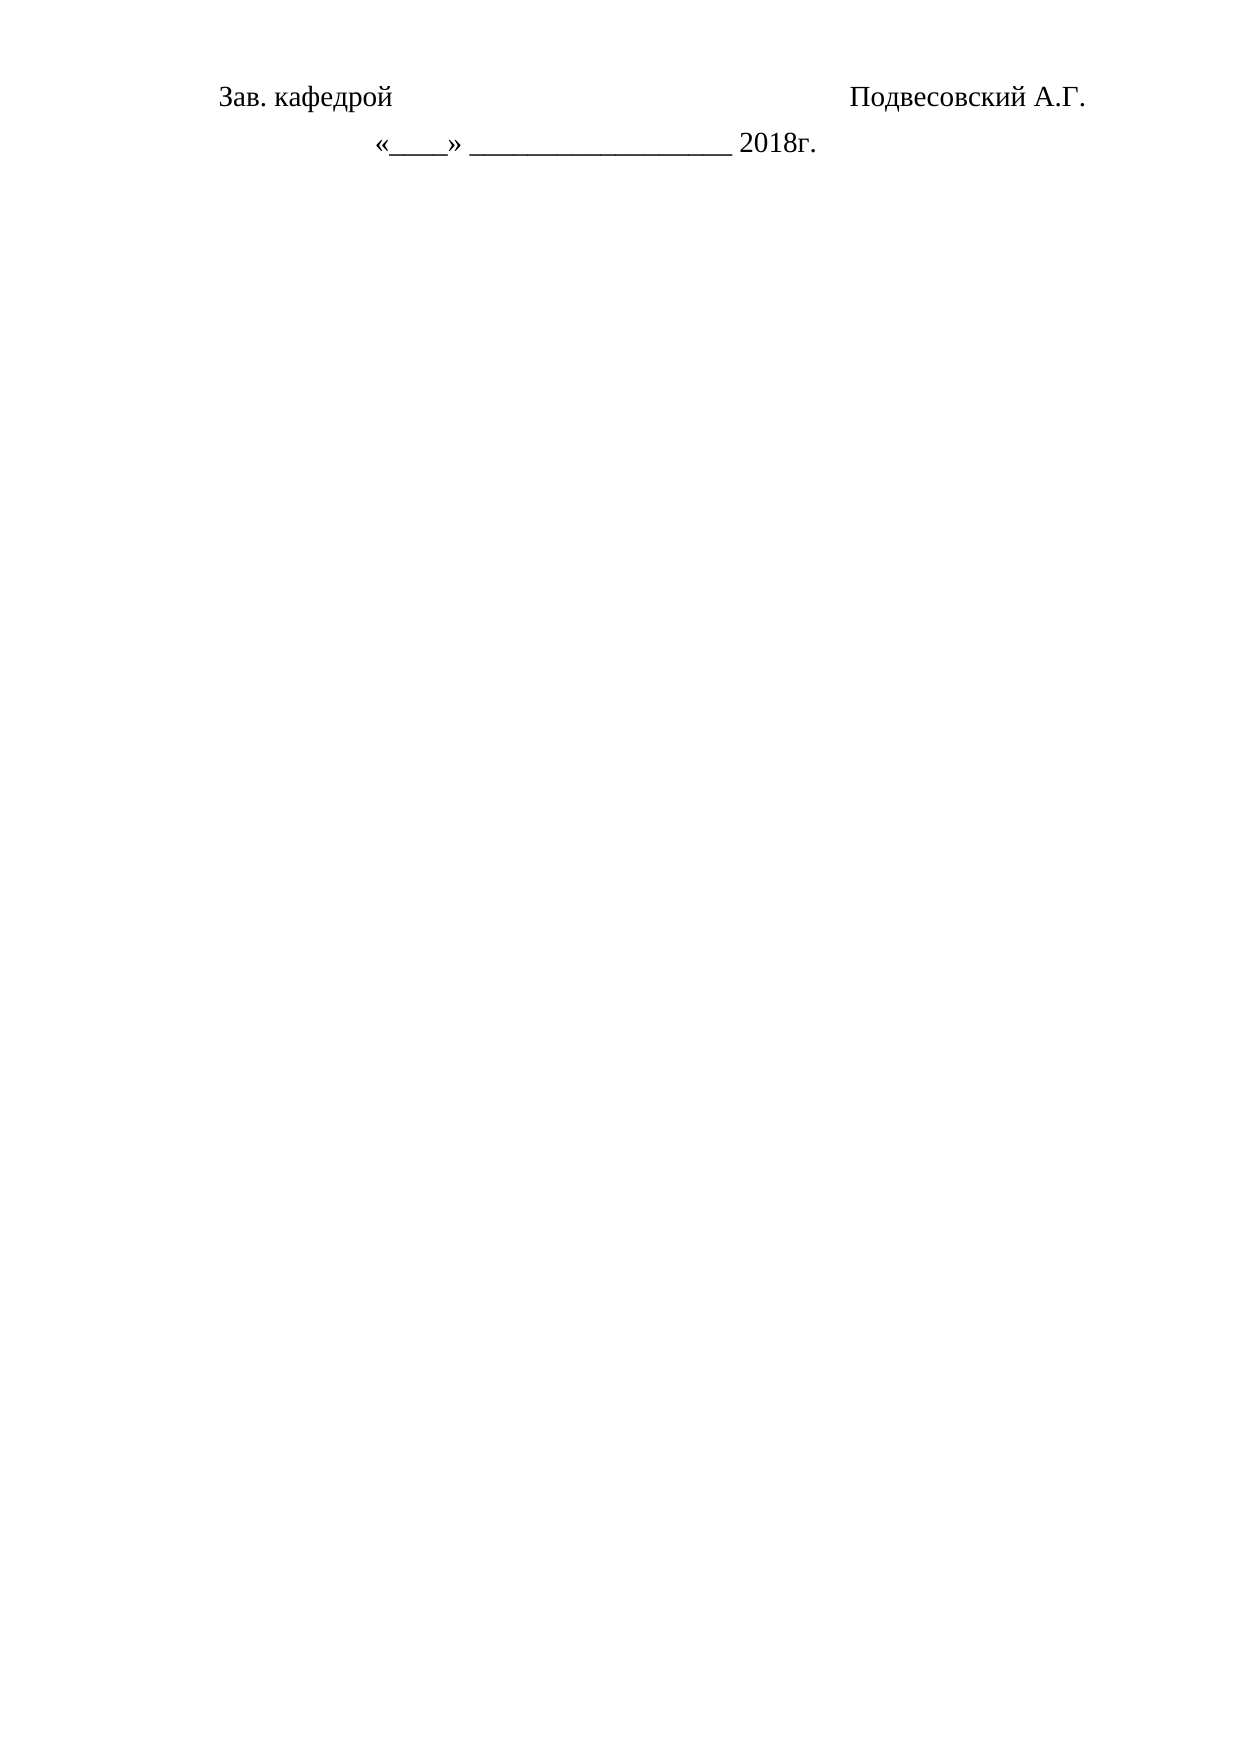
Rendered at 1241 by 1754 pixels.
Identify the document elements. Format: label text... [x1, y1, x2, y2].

text «____» __________________ 2018г. [367, 126, 1155, 159]
text Зав. кафедрой Подвесовский А.Г. [218, 79, 1155, 113]
